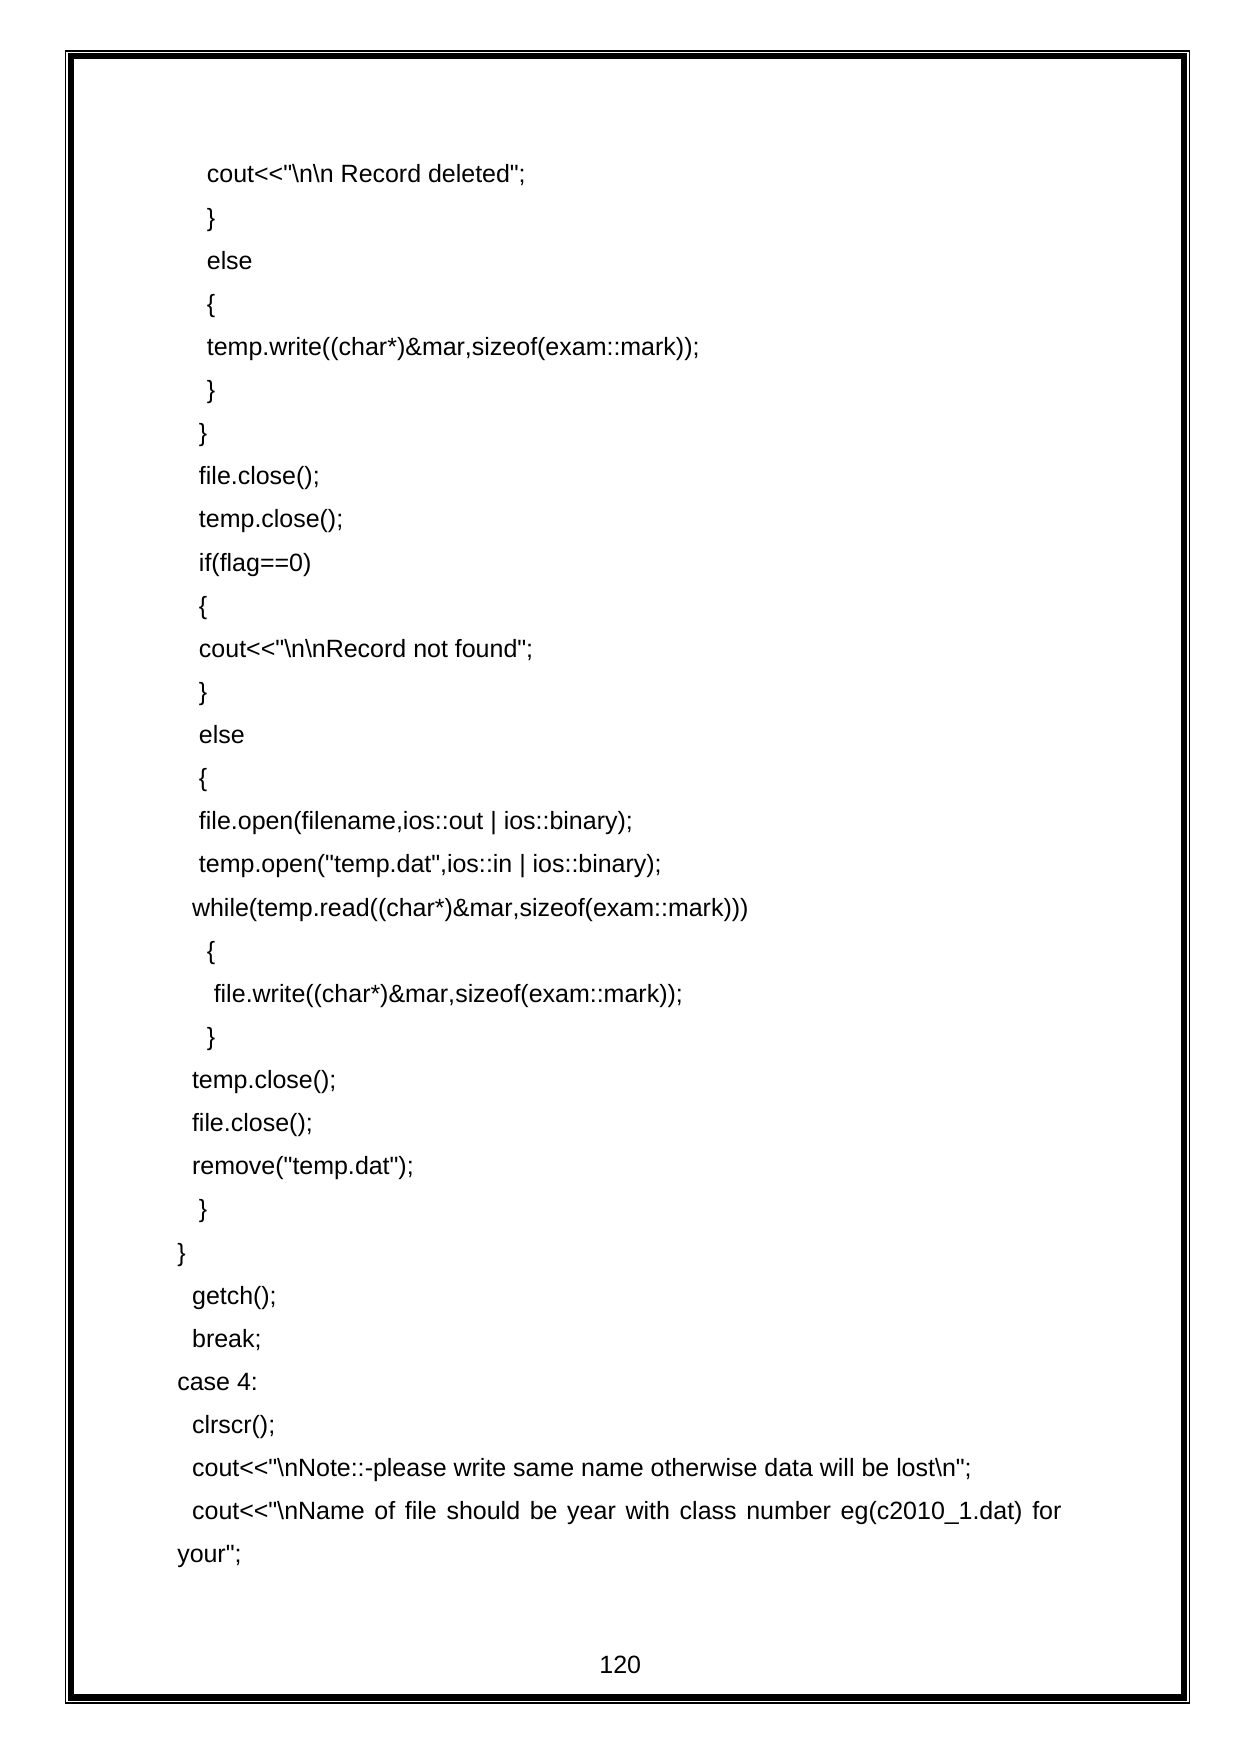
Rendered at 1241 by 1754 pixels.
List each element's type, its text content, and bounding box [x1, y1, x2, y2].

text break; [177, 1324, 1063, 1353]
text cout<<"\n\nRecord not found"; [177, 634, 1063, 663]
text } [177, 203, 1063, 231]
text else [177, 246, 1063, 274]
text file.write((char*)&mar,sizeof(exam::mark)); [177, 979, 1063, 1008]
text if(flag==0) [177, 548, 1063, 576]
text } [177, 418, 1063, 447]
text { [177, 591, 1063, 619]
text cout<<"\n\n Record deleted"; [177, 159, 1063, 188]
text remove("temp.dat"); [177, 1151, 1063, 1180]
text cout<<"\nNote::-please write same name otherwise data will be lost\n"; [177, 1453, 1063, 1482]
text { [177, 936, 1063, 964]
text temp.open("temp.dat",ios::in | ios::binary); [177, 849, 1063, 878]
text file.close(); [177, 461, 1063, 490]
text { [177, 289, 1063, 318]
text } [177, 677, 1063, 706]
text clrscr(); [177, 1410, 1063, 1439]
text cout<<"\nName of file should be year with class number eg(c2010_1.dat) for your"; [177, 1496, 1063, 1568]
text temp.write((char*)&mar,sizeof(exam::mark)); [177, 332, 1063, 361]
text } [177, 1238, 1063, 1266]
text } [177, 1022, 1063, 1051]
text temp.close(); [177, 1065, 1063, 1094]
text else [177, 720, 1063, 749]
text getch(); [177, 1281, 1063, 1309]
text } [177, 375, 1063, 404]
text } [177, 1194, 1063, 1223]
text file.open(filename,ios::out | ios::binary); [177, 806, 1063, 835]
text { [177, 763, 1063, 792]
text file.close(); [177, 1108, 1063, 1137]
text temp.close(); [177, 504, 1063, 533]
text case 4: [177, 1367, 1063, 1396]
text while(temp.read((char*)&mar,sizeof(exam::mark))) [177, 893, 1063, 921]
